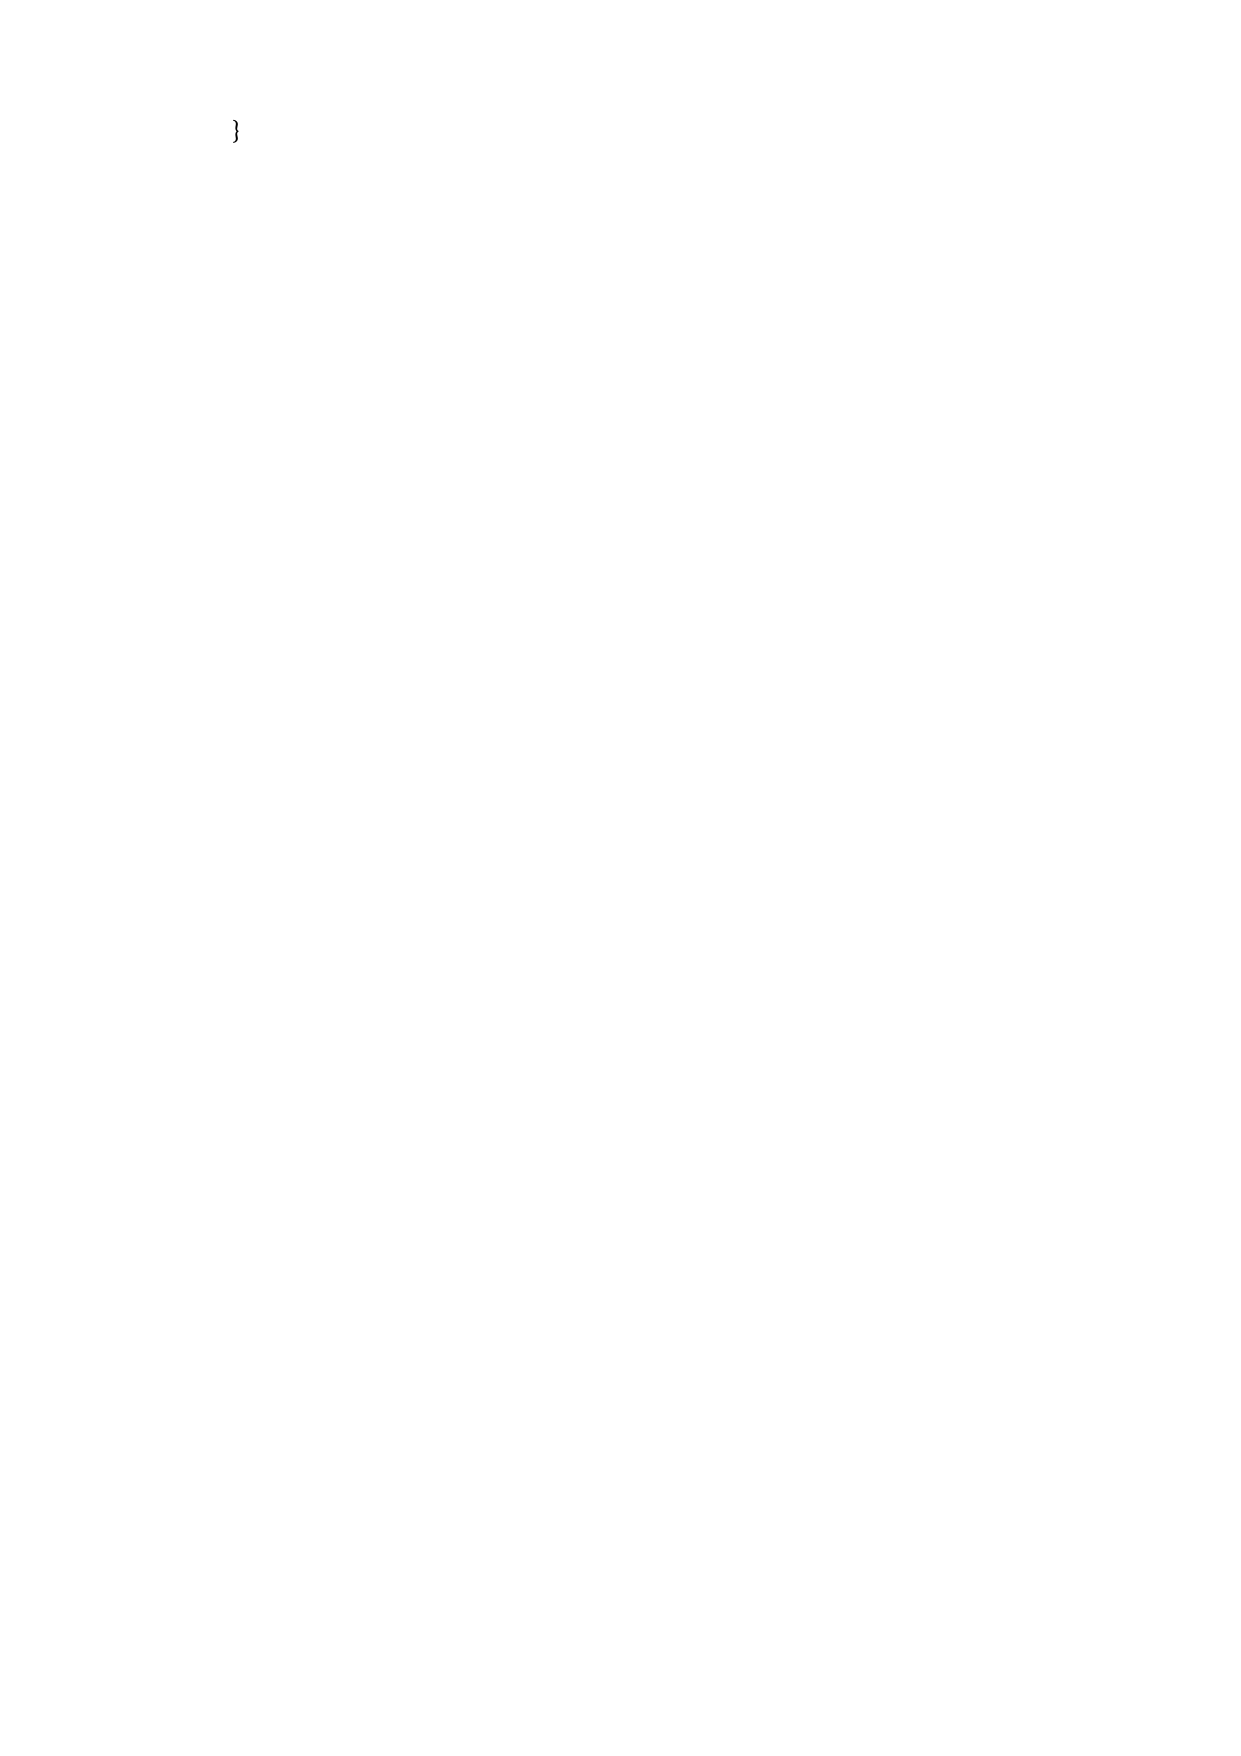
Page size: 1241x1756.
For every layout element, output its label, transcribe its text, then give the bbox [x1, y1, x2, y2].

text } [231, 114, 1194, 146]
